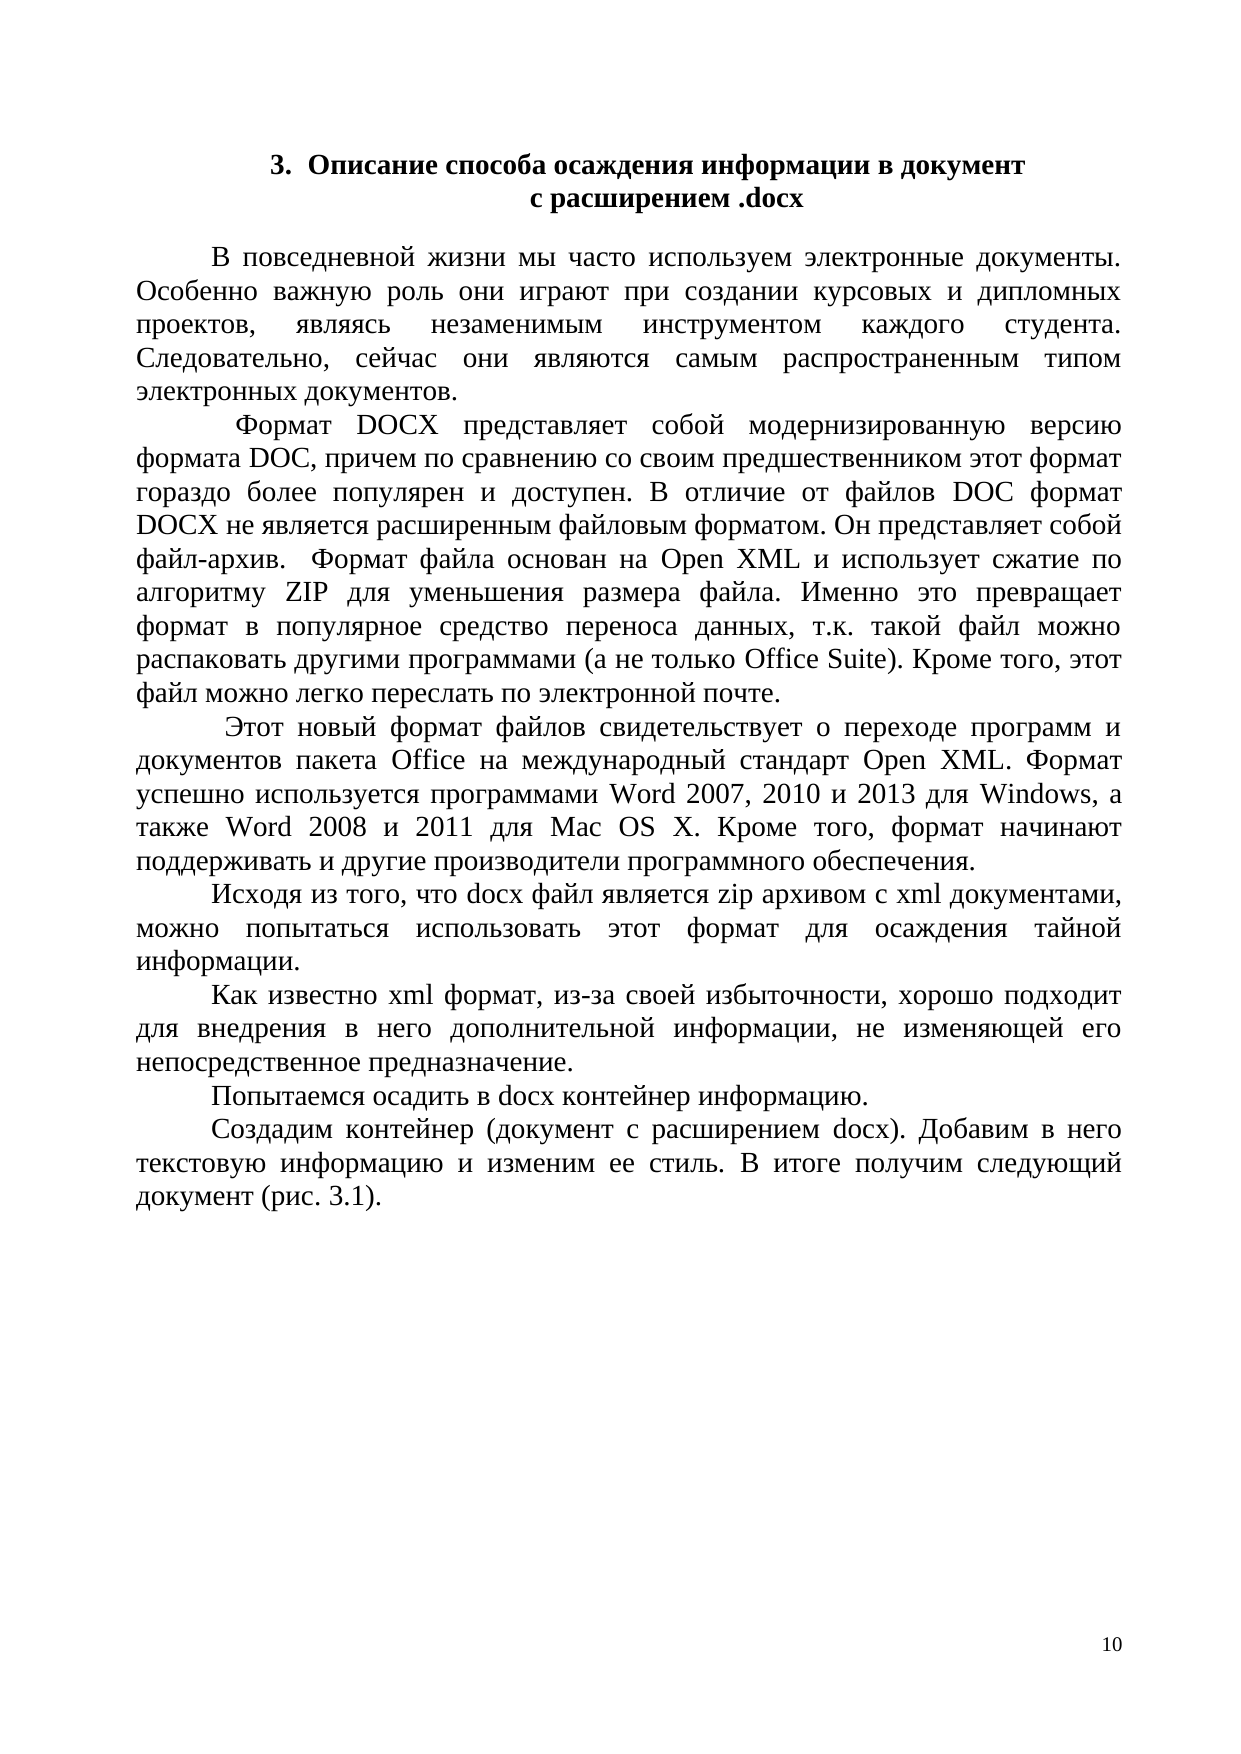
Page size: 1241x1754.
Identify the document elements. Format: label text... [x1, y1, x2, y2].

text Этот новый формат файлов свидетельствует о переходе программ и документов пакета Office на международный стандарт Open XML. Формат успешно используется программами Word 2007, 2010 и 2013 для Windows, а также Word 2008 и 2011 для Mac OS X. Кроме того, формат начинают поддерживать и другие производители программного обеспечения. [136, 709, 1122, 876]
text Попытаемся осадить в docx контейнер информацию. [136, 1078, 1122, 1111]
text Исходя из того, что docx файл является zip архивом с xml документами, можно попытаться использовать этот формат для осаждения тайной информации. [136, 876, 1122, 977]
text В повседневной жизни мы часто используем электронные документы. Особенно важную роль они играют при создании курсовых и дипломных проектов, являясь незаменимым инструментом каждого студента. Следовательно, сейчас они являются самым распространенным типом электронных документов. [136, 239, 1122, 407]
text Формат DOCX представляет собой модернизированную версию формата DOC, причем по сравнению со своим предшественником этот формат гораздо более популярен и доступен. В отличие от файлов DOC формат DOCX не является расширенным файловым форматом. Он представляет собой файл-архив. Формат файла основан на Open XML и использует сжатие по алгоритму ZIP для уменьшения размера файла. Именно это превращает формат в популярное средство переноса данных, т.к. такой файл можно распаковать другими программами (а не только Office Suite). Кроме того, этот файл можно легко переслать по электронной почте. [136, 407, 1122, 709]
text Создадим контейнер (документ с расширением docx). Добавим в него текстовую информацию и изменим ее стиль. В итоге получим следующий документ (рис. 3.1). [136, 1111, 1122, 1212]
subtitle Описание способа осаждения информации в документ с расширением .docx [173, 147, 1122, 214]
text Как известно xml формат, из-за своей избыточности, хорошо подходит для внедрения в него дополнительной информации, не изменяющей его непосредственное предназначение. [136, 977, 1122, 1078]
